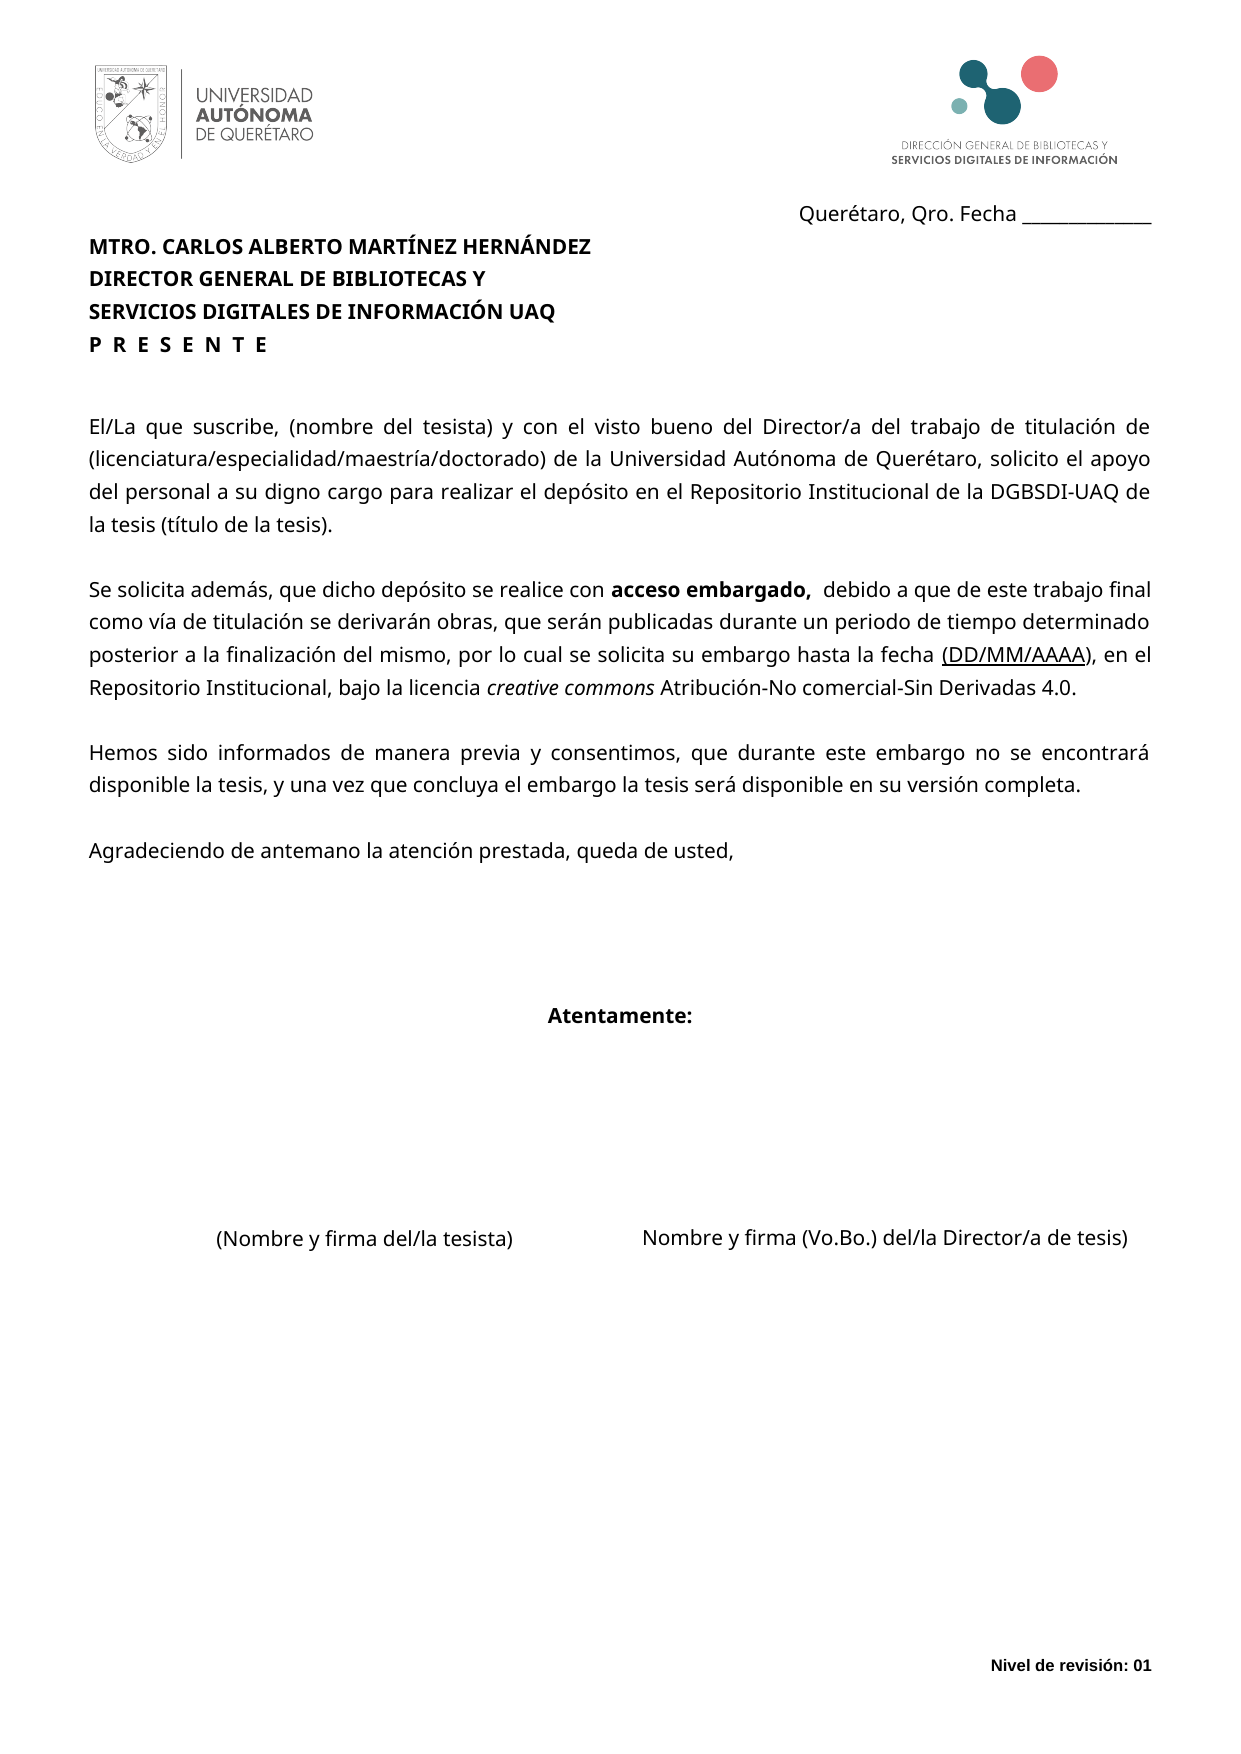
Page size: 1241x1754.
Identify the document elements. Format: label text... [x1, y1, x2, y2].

picture [889, 54, 1119, 166]
text Agradeciendo de antemano la atención prestada, queda de usted, [88, 836, 1152, 864]
text SERVICIOS DIGITALES DE INFORMACIÓN UAQ [88, 297, 1152, 326]
text DIRECTOR GENERAL DE BIBLIOTECAS Y [88, 264, 1152, 293]
picture [88, 60, 318, 166]
text Hemos sido informados de manera previa y consentimos, que durante este embargo no se encontrará disponible la tesis, y una vez que concluya el embargo la tesis será disponible en su versión completa. [88, 738, 1152, 799]
text MTRO. CARLOS ALBERTO MARTÍNEZ HERNÁNDEZ [88, 232, 1152, 260]
table_header Atentamente: [100, 990, 1140, 1127]
text Se solicita además, que dicho depósito se realice con acceso embargado, debido a que de este trabajo final como vía de titulación se derivarán obras, que serán publicadas durante un periodo de tiempo determinado posterior a la finalización del mismo, por lo cual se solicita su embargo hasta la fecha (DD/MM/AAAA), en el Repositorio Institucional, bajo la licencia creative commons Atribución-No comercial-Sin Derivadas 4.0. [88, 575, 1152, 701]
text Querétaro, Qro. Fecha ______________ [88, 199, 1152, 228]
text P R E S E N T E [88, 330, 1152, 358]
table_cell Nombre y firma (Vo.Bo.) del/la Director/a de tesis) [629, 1128, 1140, 1264]
text El/La que suscribe, (nombre del tesista) y con el visto bueno del Director/a del trabajo de titulación de (licenciatura/especialidad/maestría/doctorado) de la Universidad Autónoma de Querétaro, solicito el apoyo del personal a su digno cargo para realizar el depósito en el Repositorio Institucional de la DGBSDI-UAQ de la tesis (título de la tesis). [88, 412, 1152, 538]
table_cell (Nombre y firma del/la tesista) [100, 1128, 629, 1264]
